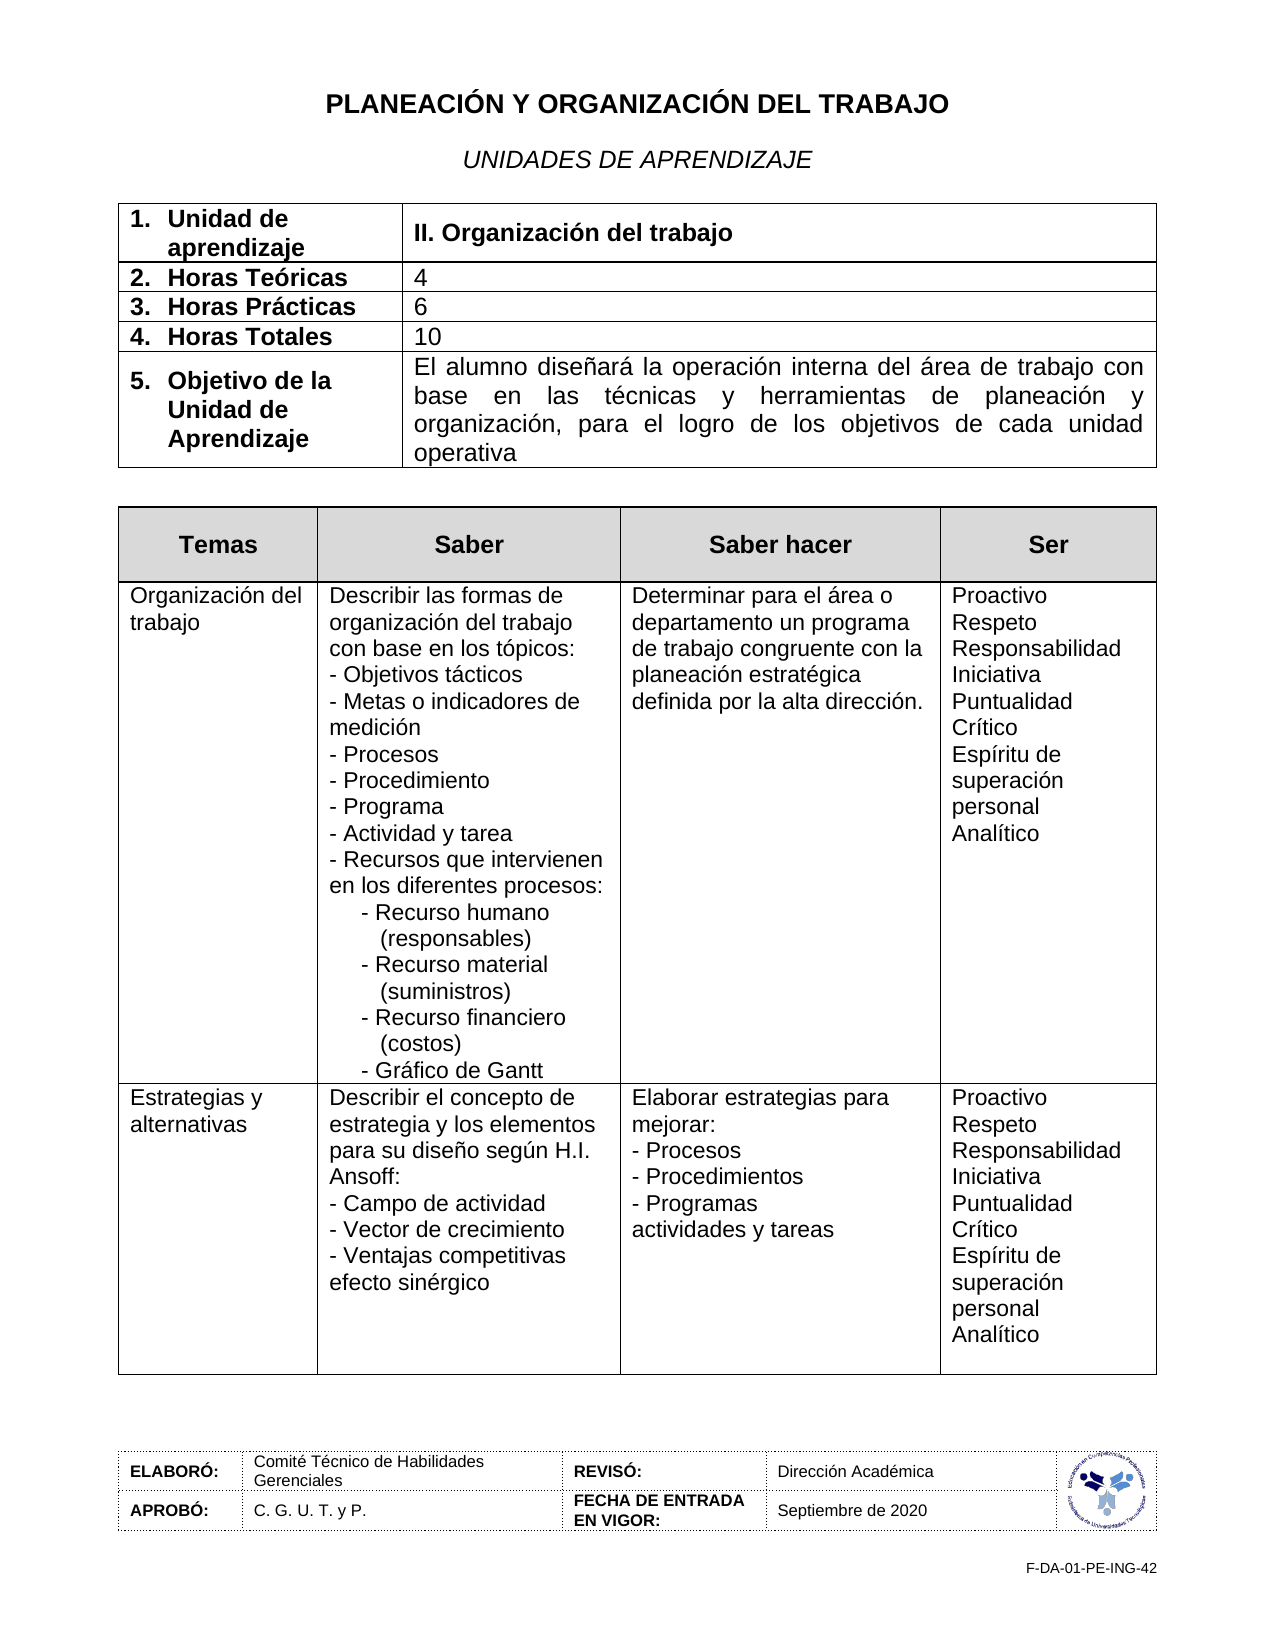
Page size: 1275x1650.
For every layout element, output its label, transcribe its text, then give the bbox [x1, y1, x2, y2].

table_header Unidad de aprendizaje [119, 204, 402, 261]
table_header Saber hacer [621, 508, 940, 581]
table_cell Objetivo de la Unidad de Aprendizaje [119, 352, 402, 467]
picture [1067, 1451, 1146, 1529]
table_cell Horas Prácticas [119, 292, 402, 321]
table_cell Horas Teóricas [119, 263, 402, 291]
table_header Temas [119, 508, 317, 581]
table_cell Organización del trabajo [119, 583, 317, 1083]
table_header II. Organización del trabajo [403, 204, 1156, 261]
table_header Saber [318, 508, 620, 581]
text UNIDADES DE APRENDIZAJE [118, 145, 1157, 174]
table_cell 10 [403, 322, 1156, 351]
table_header Ser [941, 508, 1156, 581]
table_cell 6 [403, 292, 1156, 321]
table_cell Describir el concepto de estrategia y los elementos para su diseño según H.I. Ansoff: - Campo de actividad - Vector de crecimiento - Ventajas competitivas efecto sinérgico [318, 1084, 620, 1374]
table_cell 4 [403, 263, 1156, 291]
table_cell Proactivo Respeto Responsabilidad Iniciativa Puntualidad Crítico Espíritu de superación personal Analítico [941, 583, 1156, 1083]
table_cell Horas Totales [119, 322, 402, 351]
table_cell Elaborar estrategias para mejorar: - Procesos - Procedimientos - Programas actividades y tareas [621, 1084, 940, 1374]
table_cell Proactivo Respeto Responsabilidad Iniciativa Puntualidad Crítico Espíritu de superación personal Analítico [941, 1084, 1156, 1374]
table_cell Describir las formas de organización del trabajo con base en los tópicos: - Objetivos tácticos - Metas o indicadores de medición - Procesos - Procedimiento - Programa - Actividad y tarea - Recursos que intervienen en los diferentes procesos: - Recurso humano (responsables) - Recurso material (suministros) - Recurso financiero (costos) - Gráfico de Gantt [318, 583, 620, 1083]
table_cell Estrategias y alternativas [119, 1084, 317, 1374]
table_cell Determinar para el área o departamento un programa de trabajo congruente con la planeación estratégica definida por la alta dirección. [621, 583, 940, 1083]
table_cell El alumno diseñará la operación interna del área de trabajo con base en las técnicas y herramientas de planeación y organización, para el logro de los objetivos de cada unidad operativa [403, 352, 1156, 467]
text PLANEACIÓN Y ORGANIZACIÓN DEL TRABAJO [118, 88, 1157, 119]
